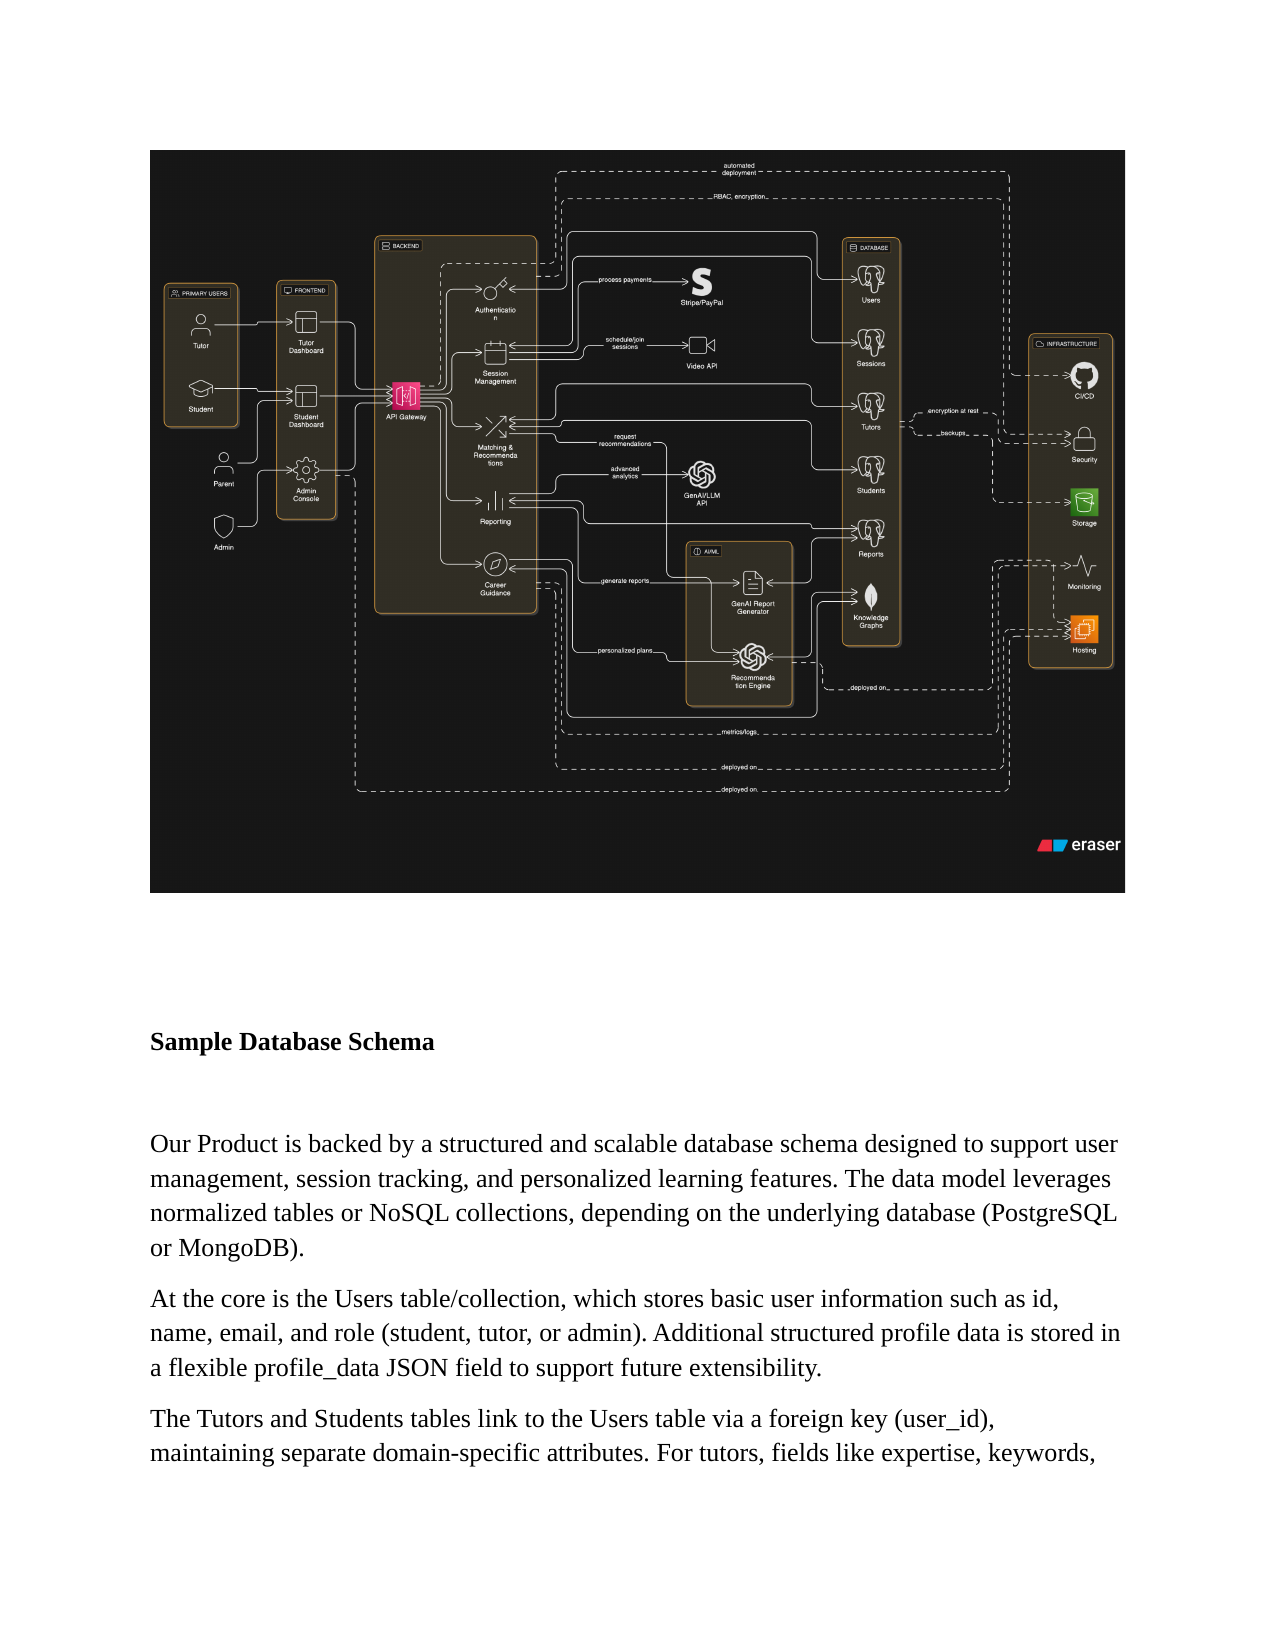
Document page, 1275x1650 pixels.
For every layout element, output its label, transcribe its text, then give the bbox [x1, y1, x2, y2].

text At the core is the Users table/collection, which stores basic user information such as id, name, email, and role (student, tutor, or admin). Additional structured profile data is stored in a flexible profile_data JSON field to support future extensibility. [150, 1283, 1125, 1382]
text Sample Database Schema [150, 1026, 1125, 1056]
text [150, 1403, 1125, 1467]
text Our Product is backed by a structured and scalable database schema designed to support user management, session tracking, and personalized learning features. The data model leverages normalized tables or NoSQL collections, depending on the underlying database (PostgreSQL or MongoDB). [150, 1128, 1125, 1262]
picture [150, 150, 1125, 893]
